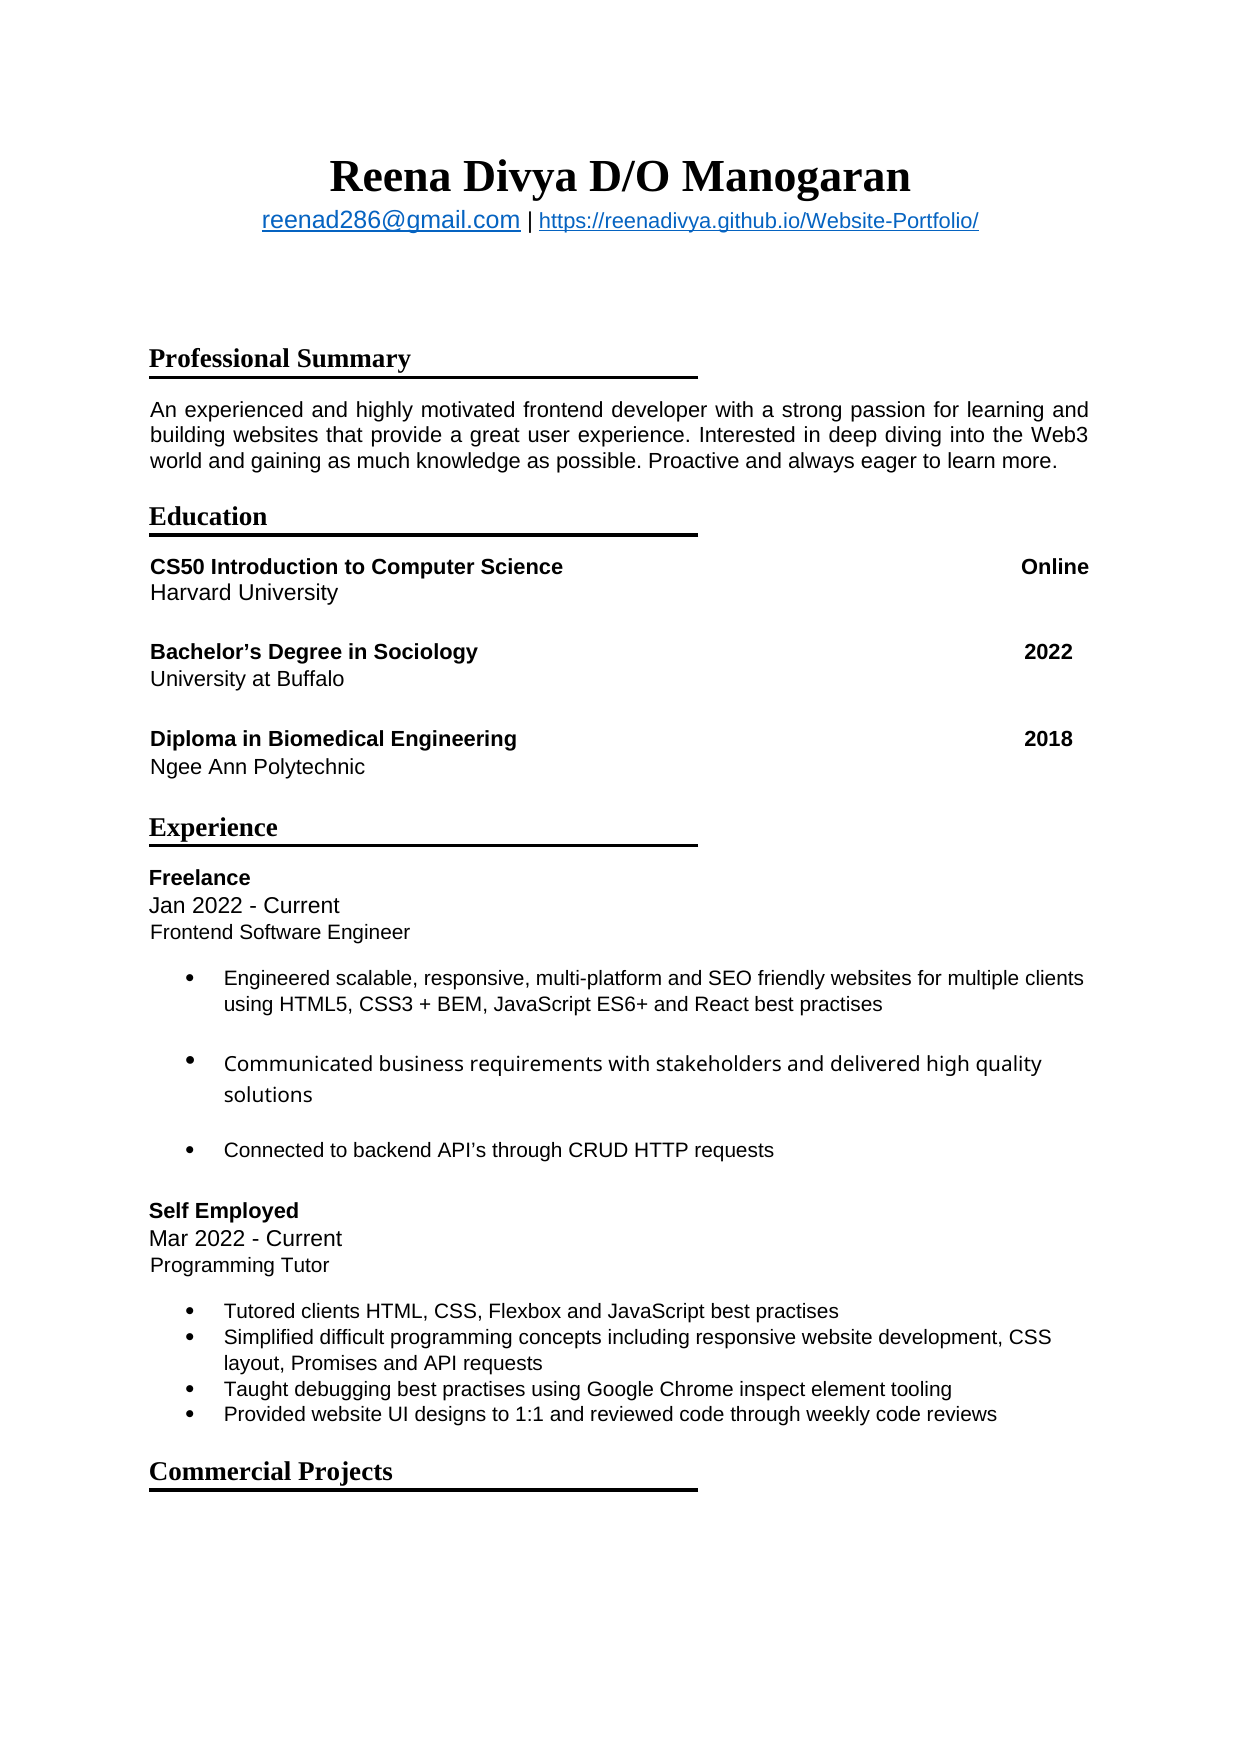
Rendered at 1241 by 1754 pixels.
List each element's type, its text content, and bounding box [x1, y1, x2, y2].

subtitle Engineered scalable, responsive, multi-platform and SEO friendly websites for multiple clients using HTML5, CSS3 + BEM, JavaScript ES6+ and React best practises [186, 966, 1090, 1015]
text Programming Tutor [150, 1253, 1090, 1277]
subtitle Connected to backend API’s through CRUD HTTP requests [186, 1138, 1090, 1162]
subtitle Freelance Jan 2022 - Current [148, 864, 698, 918]
subtitle Experience [148, 811, 698, 847]
text Bachelor’s Degree in Sociology 2022 University at Buffalo [150, 639, 1090, 692]
subtitle Tutored clients HTML, CSS, Flexbox and JavaScript best practises [186, 1299, 1090, 1323]
text CS50 Introduction to Computer Science Online [150, 554, 1090, 579]
subtitle Self Employed Mar 2022 - Current [148, 1198, 698, 1251]
text An experienced and highly motivated frontend developer with a strong passion for learning and building websites that provide a great user experience. Interested in deep diving into the Web3 world and gaining as much knowledge as possible. Proactive and always eager to learn more. [150, 396, 1090, 473]
subtitle Taught debugging best practises using Google Chrome inspect element tooling [186, 1376, 1090, 1400]
subtitle Commercial Projects [148, 1455, 698, 1492]
text Diploma in Biomedical Engineering 2018 Ngee Ann Polytechnic [150, 726, 1090, 779]
list Communicated business requirements with stakeholders and delivered high quality solutions [186, 1046, 1090, 1109]
text Frontend Software Engineer [150, 920, 1090, 944]
subtitle Education [148, 500, 698, 537]
subtitle Simplified difficult programming concepts including responsive website development, CSS layout, Promises and API requests [186, 1324, 1090, 1374]
subtitle Provided website UI designs to 1:1 and reviewed code through weekly code reviews [186, 1402, 1090, 1426]
text Reena Divya D/O Manogaran [150, 149, 1090, 201]
subtitle Professional Summary [148, 343, 698, 379]
text reenad286@gmail.com | https://reenadivya.github.io/Website-Portfolio/ [150, 206, 1090, 234]
text Harvard University [150, 579, 1090, 606]
